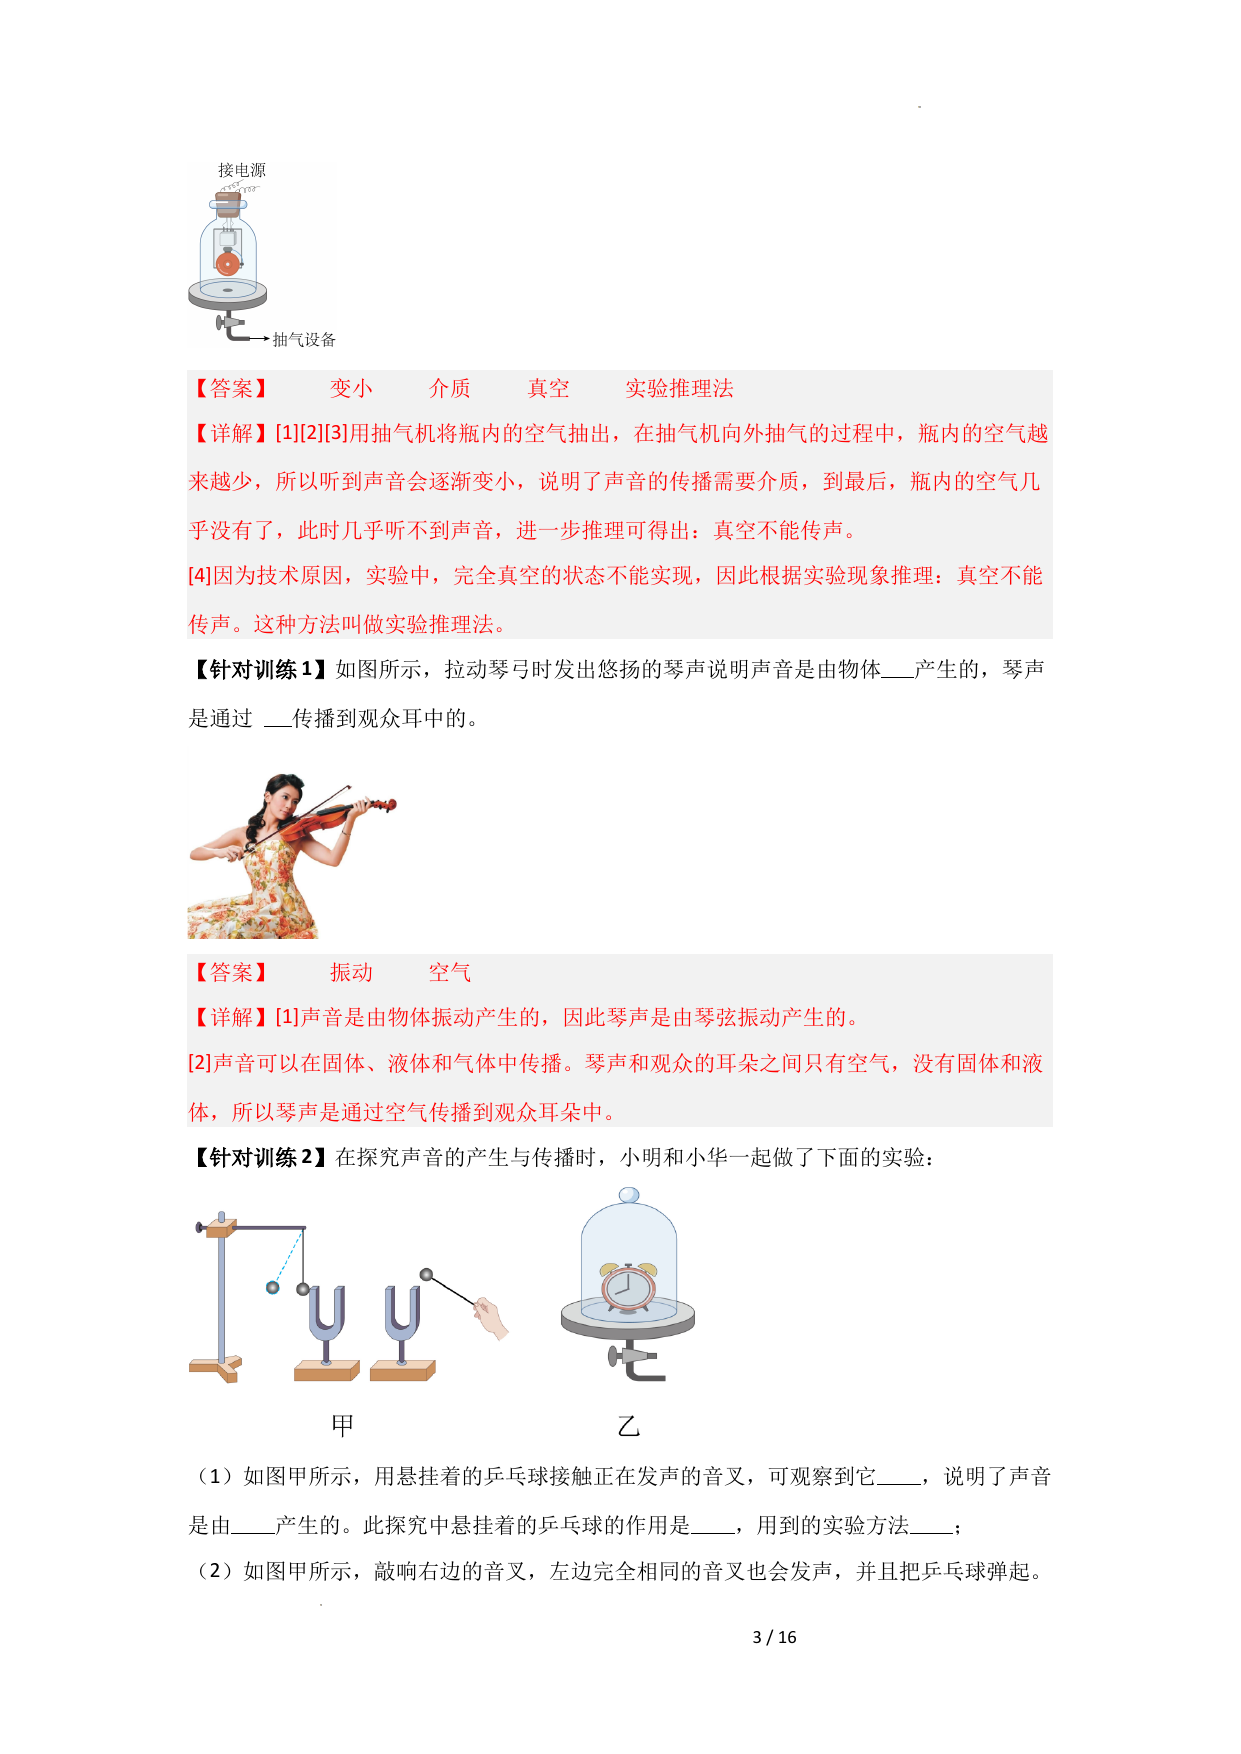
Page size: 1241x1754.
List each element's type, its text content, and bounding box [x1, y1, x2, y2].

text [4]因为技术原因，实验中，完全真空的状态不能实现，因此根据实验现象推理：真空不能传声。这种方法叫做实验推理法。 [187, 558, 1053, 639]
picture [187, 1185, 696, 1439]
text 【答案】 变小 介质 真空 实验推理法 [187, 370, 1053, 403]
text 【详解】[1][2][3]用抽气机将瓶内的空气抽出，在抽气机向外抽气的过程中，瓶内的空气越来越少，所以听到声音会逐渐变小，说明了声音的传播需要介质，到最后，瓶内的空气几乎没有了，此时几乎听不到声音，进一步推理可得出：真空不能传声。 [187, 415, 1053, 545]
text [2]声音可以在固体、液体和气体中传播。琴声和观众的耳朵之间只有空气，没有固体和液体，所以琴声是通过空气传播到观众耳朵中。 [187, 1046, 1053, 1127]
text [187, 1553, 1053, 1586]
text 【针对训练2】在探究声音的产生与传播时，小明和小华一起做了下面的实验： [187, 1139, 1053, 1172]
picture [187, 162, 337, 348]
text （1）如图甲所示，用悬挂着的乒乓球接触正在发声的音叉，可观察到它 ，说明了声音是由 产生的。此探究中悬挂着的乒乓球的作用是 ，用到的实验方法 ； [187, 1459, 1053, 1540]
picture [187, 746, 399, 939]
text 【答案】 振动 空气 [187, 954, 1053, 987]
text 【详解】[1]声音是由物体振动产生的，因此琴声是由琴弦振动产生的。 [187, 999, 1053, 1032]
text 【针对训练1】如图所示，拉动琴弓时发出悠扬的琴声说明声音是由物体 产生的，琴声是通过 传播到观众耳中的。 [187, 652, 1053, 733]
